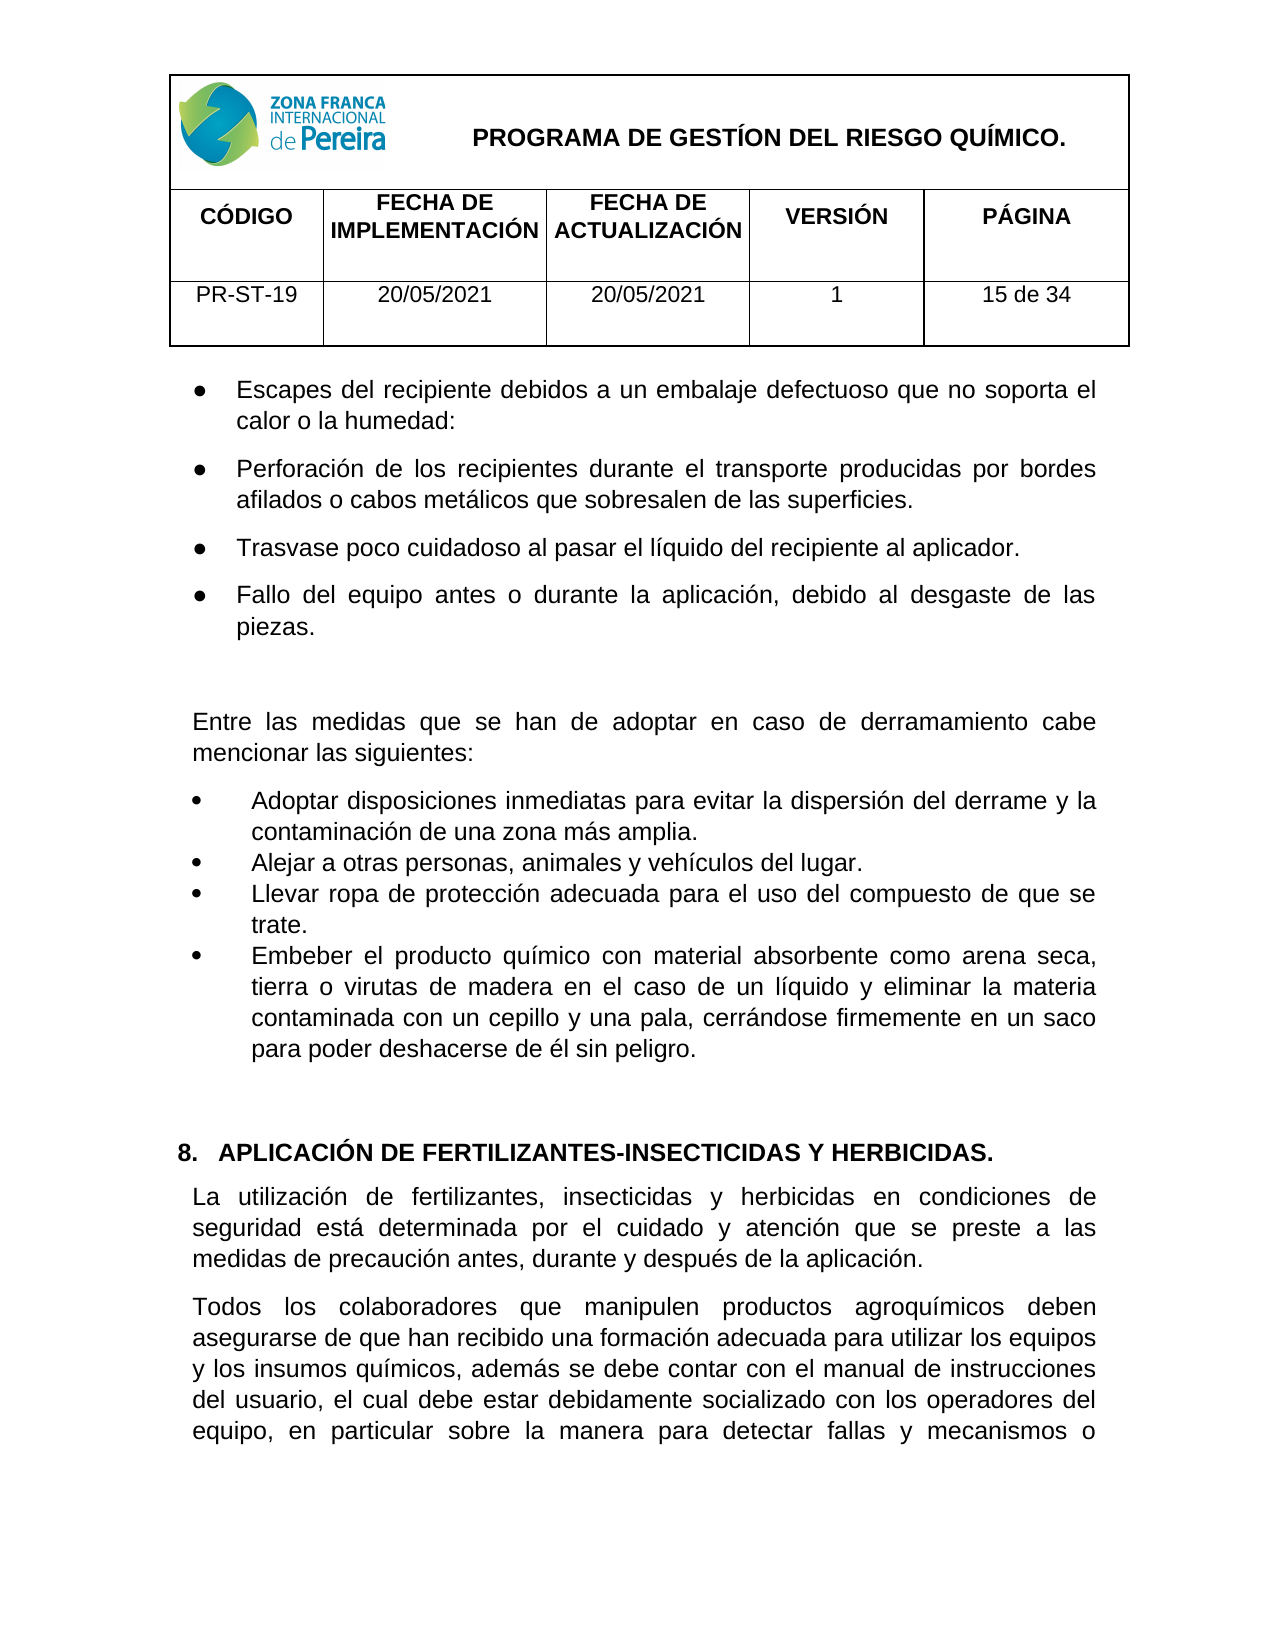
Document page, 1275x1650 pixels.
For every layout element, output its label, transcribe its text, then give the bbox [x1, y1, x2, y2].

text ● Fallo del equipo antes o durante la aplicación, debido al desgaste de las piezas. [192, 580, 1098, 640]
list Alejar a otras personas, animales y vehículos del lugar. [192, 848, 1098, 877]
text ● Escapes del recipiente debidos a un embalaje defectuoso que no soporta el calor o la humedad: [192, 375, 1098, 435]
list Adoptar disposiciones inmediatas para evitar la dispersión del derrame y la contaminación de una zona más amplia. [192, 786, 1098, 846]
list Embeber el producto químico con material absorbente como arena seca, tierra o virutas de madera en el caso de un líquido y eliminar la materia contaminada con un cepillo y una pala, cerrándose firmemente en un saco para poder deshacerse de él sin peligro. [192, 941, 1098, 1063]
subtitle APLICACIÓN DE FERTILIZANTES-INSECTICIDAS Y HERBICIDAS. [177, 1138, 1098, 1167]
list Llevar ropa de protección adecuada para el uso del compuesto de que se trate. [192, 879, 1098, 939]
text ● Trasvase poco cuidadoso al pasar el líquido del recipiente al aplicador. [192, 533, 1098, 561]
text ● Perforación de los recipientes durante el transporte producidas por bordes afilados o cabos metálicos que sobresalen de las superficies. [192, 454, 1098, 514]
text La utilización de fertilizantes, insecticidas y herbicidas en condiciones de seguridad está determinada por el cuidado y atención que se preste a las medidas de precaución antes, durante y después de la aplicación. [192, 1182, 1098, 1272]
picture [179, 77, 386, 171]
text Entre las medidas que se han de adoptar en caso de derramamiento cabe mencionar las siguientes: [192, 707, 1098, 767]
